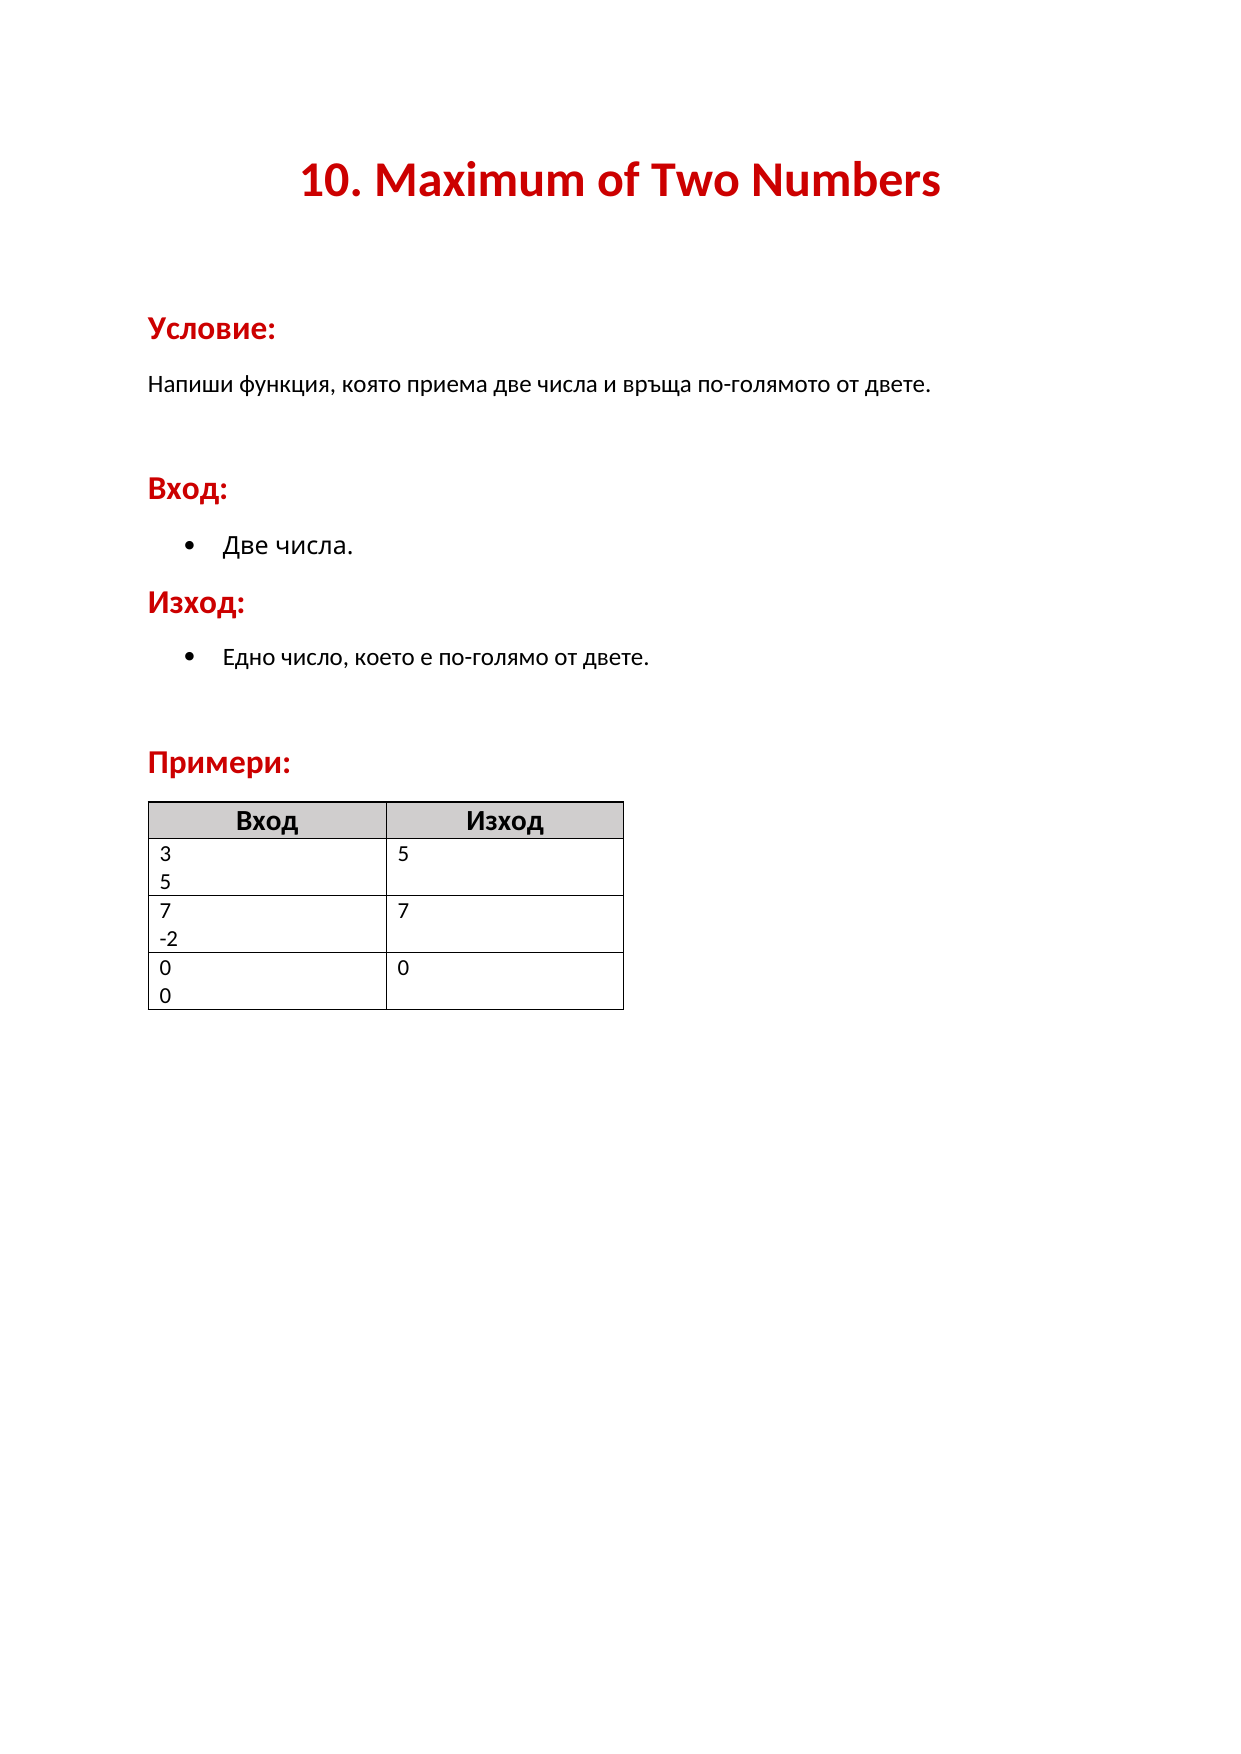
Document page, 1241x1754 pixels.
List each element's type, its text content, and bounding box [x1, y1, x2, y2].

table_cell 7 [387, 896, 623, 952]
text Условие: [148, 307, 1093, 348]
table_header Изход [387, 803, 623, 838]
table_header Вход [149, 803, 386, 838]
text Вход: [148, 467, 1093, 508]
table_cell 3 5 [149, 839, 386, 895]
text Напиши функция, която приема две числа и връща по-голямото от двете. [148, 368, 1093, 398]
table_cell 5 [387, 839, 623, 895]
table_cell 7 -2 [149, 896, 386, 952]
list Две числа. [185, 527, 1093, 562]
list Едно число, което е по-голямо от двете. [185, 642, 1093, 672]
text Изход: [148, 581, 1093, 622]
table_cell 0 0 [149, 953, 386, 1009]
text 10. Maximum of Two Numbers [148, 148, 1093, 209]
table_cell 0 [387, 953, 623, 1009]
text Примери: [148, 741, 1093, 781]
